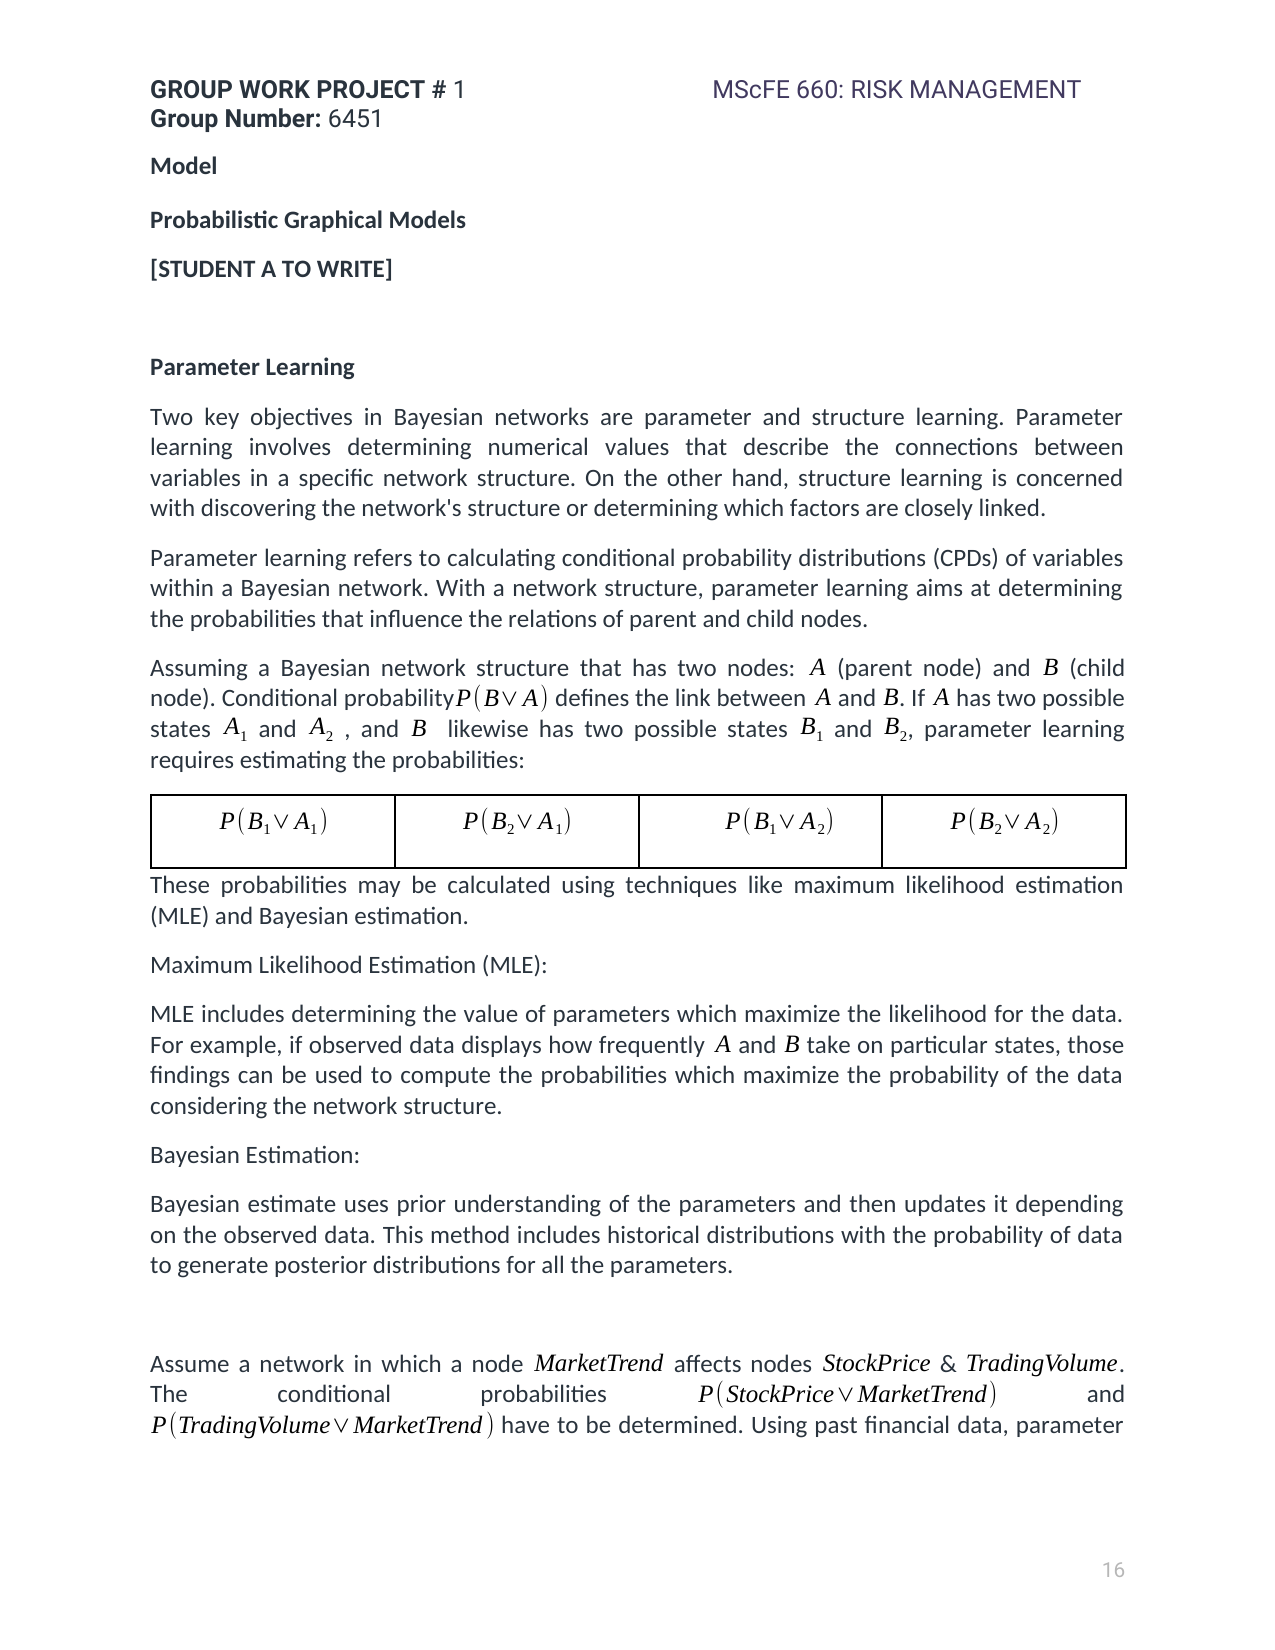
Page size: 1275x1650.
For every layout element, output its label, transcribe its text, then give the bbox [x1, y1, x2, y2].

text Assuming a Bayesian network structure that has two nodes: (parent node) and (child node). Conditional probability defines the link between and . If has two possible states and , and likewise has two possible states and , parameter learning requires estimating the probabilities: [150, 652, 1125, 775]
text Maximum Likelihood Estimation (MLE): [150, 949, 1125, 980]
text Bayesian Estimation: [150, 1139, 1125, 1170]
text Probabilistic Graphical Models [150, 204, 1125, 234]
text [150, 1348, 1125, 1440]
text Bayesian estimate uses prior understanding of the parameters and then updates it depending on the observed data. This method includes historical distributions with the probability of data to generate posterior distributions for all the parameters. [150, 1188, 1125, 1280]
text These probabilities may be calculated using techniques like maximum likelihood estimation (MLE) and Bayesian estimation. [150, 869, 1125, 930]
text Parameter Learning [150, 352, 1125, 382]
text Parameter learning refers to calculating conditional probability distributions (CPDs) of variables within a Bayesian network. With a network structure, parameter learning aims at determining the probabilities that influence the relations of parent and child nodes. [150, 542, 1125, 633]
text Two key objectives in Bayesian networks are parameter and structure learning. Parameter learning involves determining numerical values that describe the connections between variables in a specific network structure. On the other hand, structure learning is concerned with discovering the network's structure or determining which factors are closely linked. [150, 401, 1125, 523]
text Model [150, 150, 1125, 181]
text MLE includes determining the value of parameters which maximize the likelihood for the data. For example, if observed data displays how frequently and take on particular states, those findings can be used to compute the probabilities which maximize the probability of the data considering the network structure. [150, 998, 1125, 1121]
text [STUDENT A TO WRITE] [150, 253, 1125, 283]
